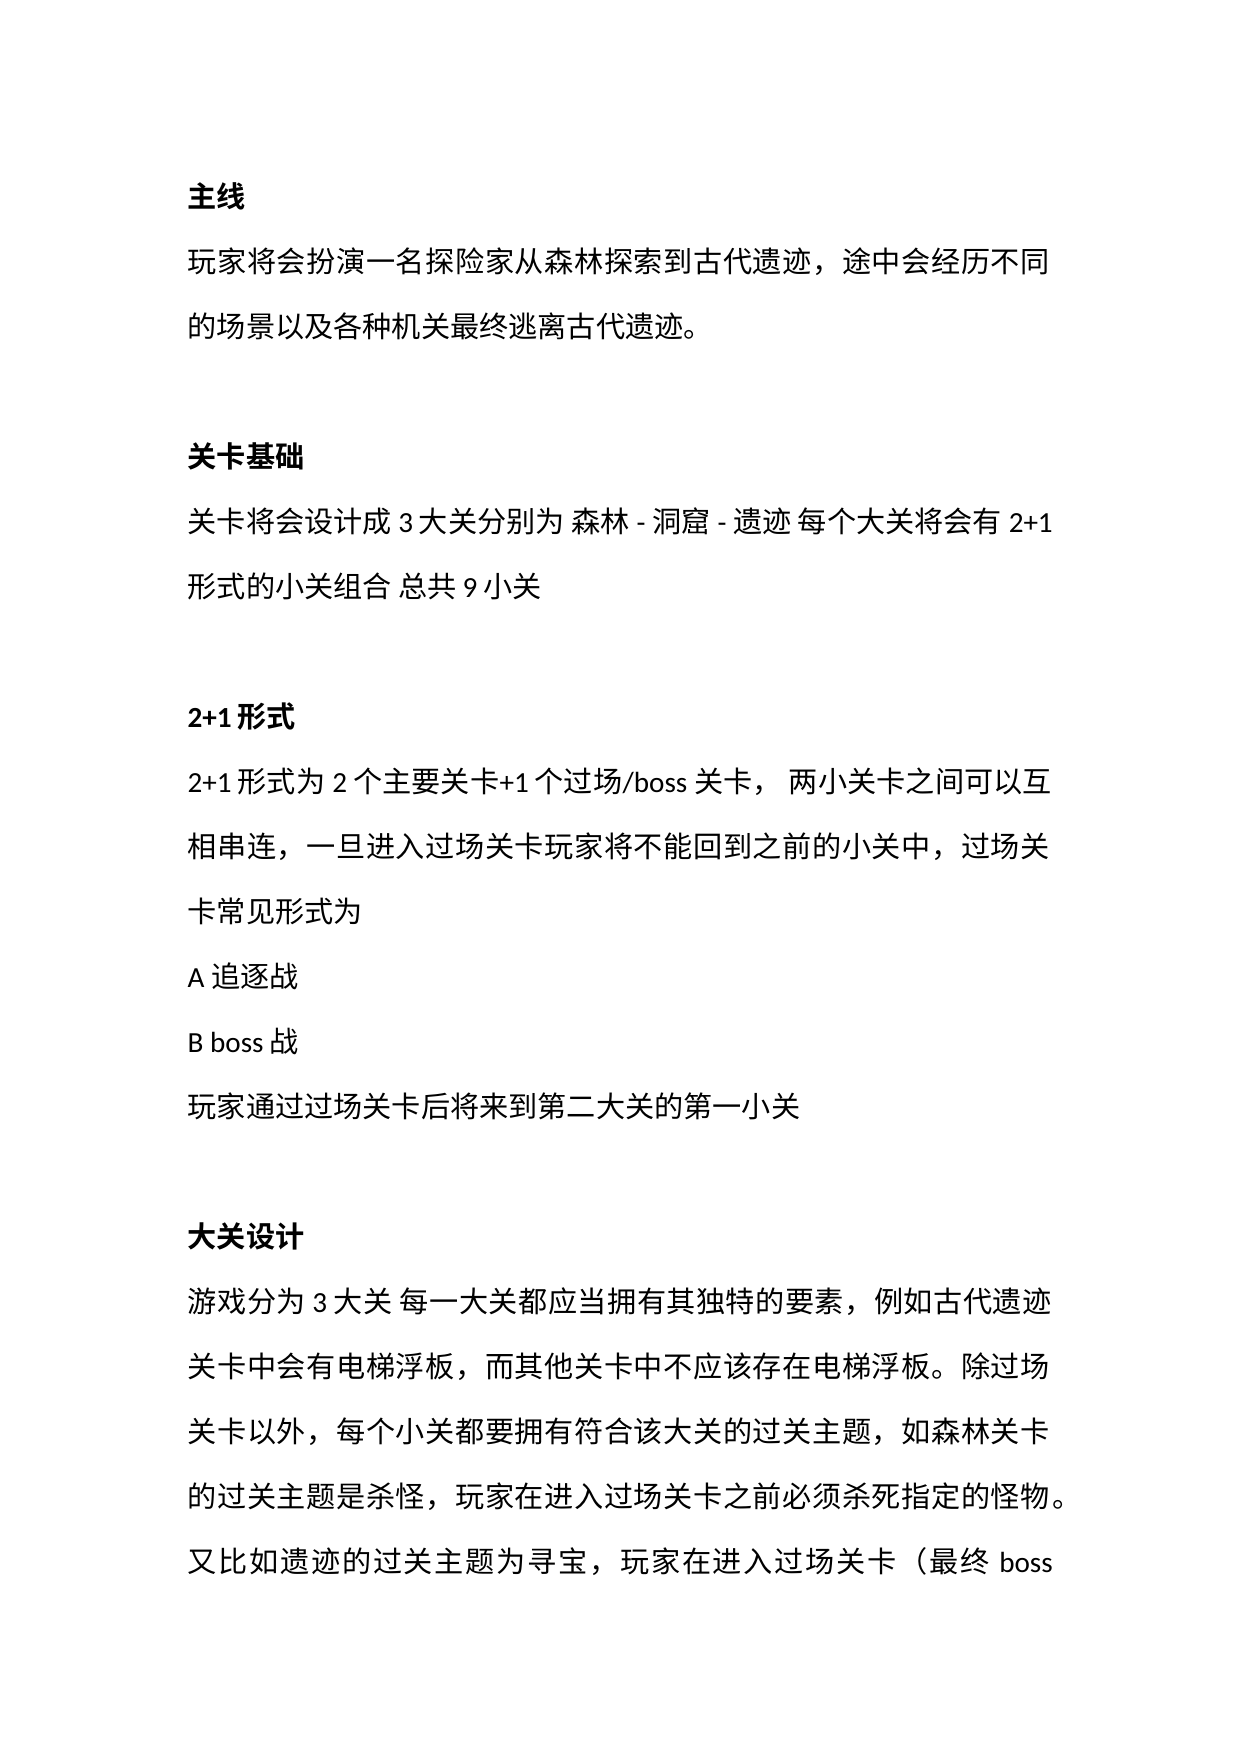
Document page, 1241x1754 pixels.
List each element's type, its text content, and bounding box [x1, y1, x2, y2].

text 2+1形式为 2个主要关卡+1个过场/boss 关卡， 两小关卡之间可以互相串连，一旦进入过场关卡玩家将不能回到之前的小关中，过场关卡常见形式为 [187, 747, 1053, 942]
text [187, 1267, 1053, 1592]
text 关卡基础 [187, 422, 1053, 487]
text 2+1形式 [187, 682, 1053, 747]
text 主线 [187, 162, 1053, 227]
text A 追逐战 [187, 942, 1053, 1007]
text B boss战 [187, 1007, 1053, 1072]
text 关卡将会设计成3大关分别为 森林 - 洞窟 - 遗迹 每个大关将会有2+1形式的小关组合 总共9小关 [187, 487, 1053, 617]
text 玩家将会扮演一名探险家从森林探索到古代遗迹，途中会经历不同的场景以及各种机关最终逃离古代遗迹。 [187, 227, 1053, 357]
text 大关设计 [187, 1202, 1053, 1267]
text 玩家通过过场关卡后将来到第二大关的第一小关 [187, 1072, 1053, 1137]
